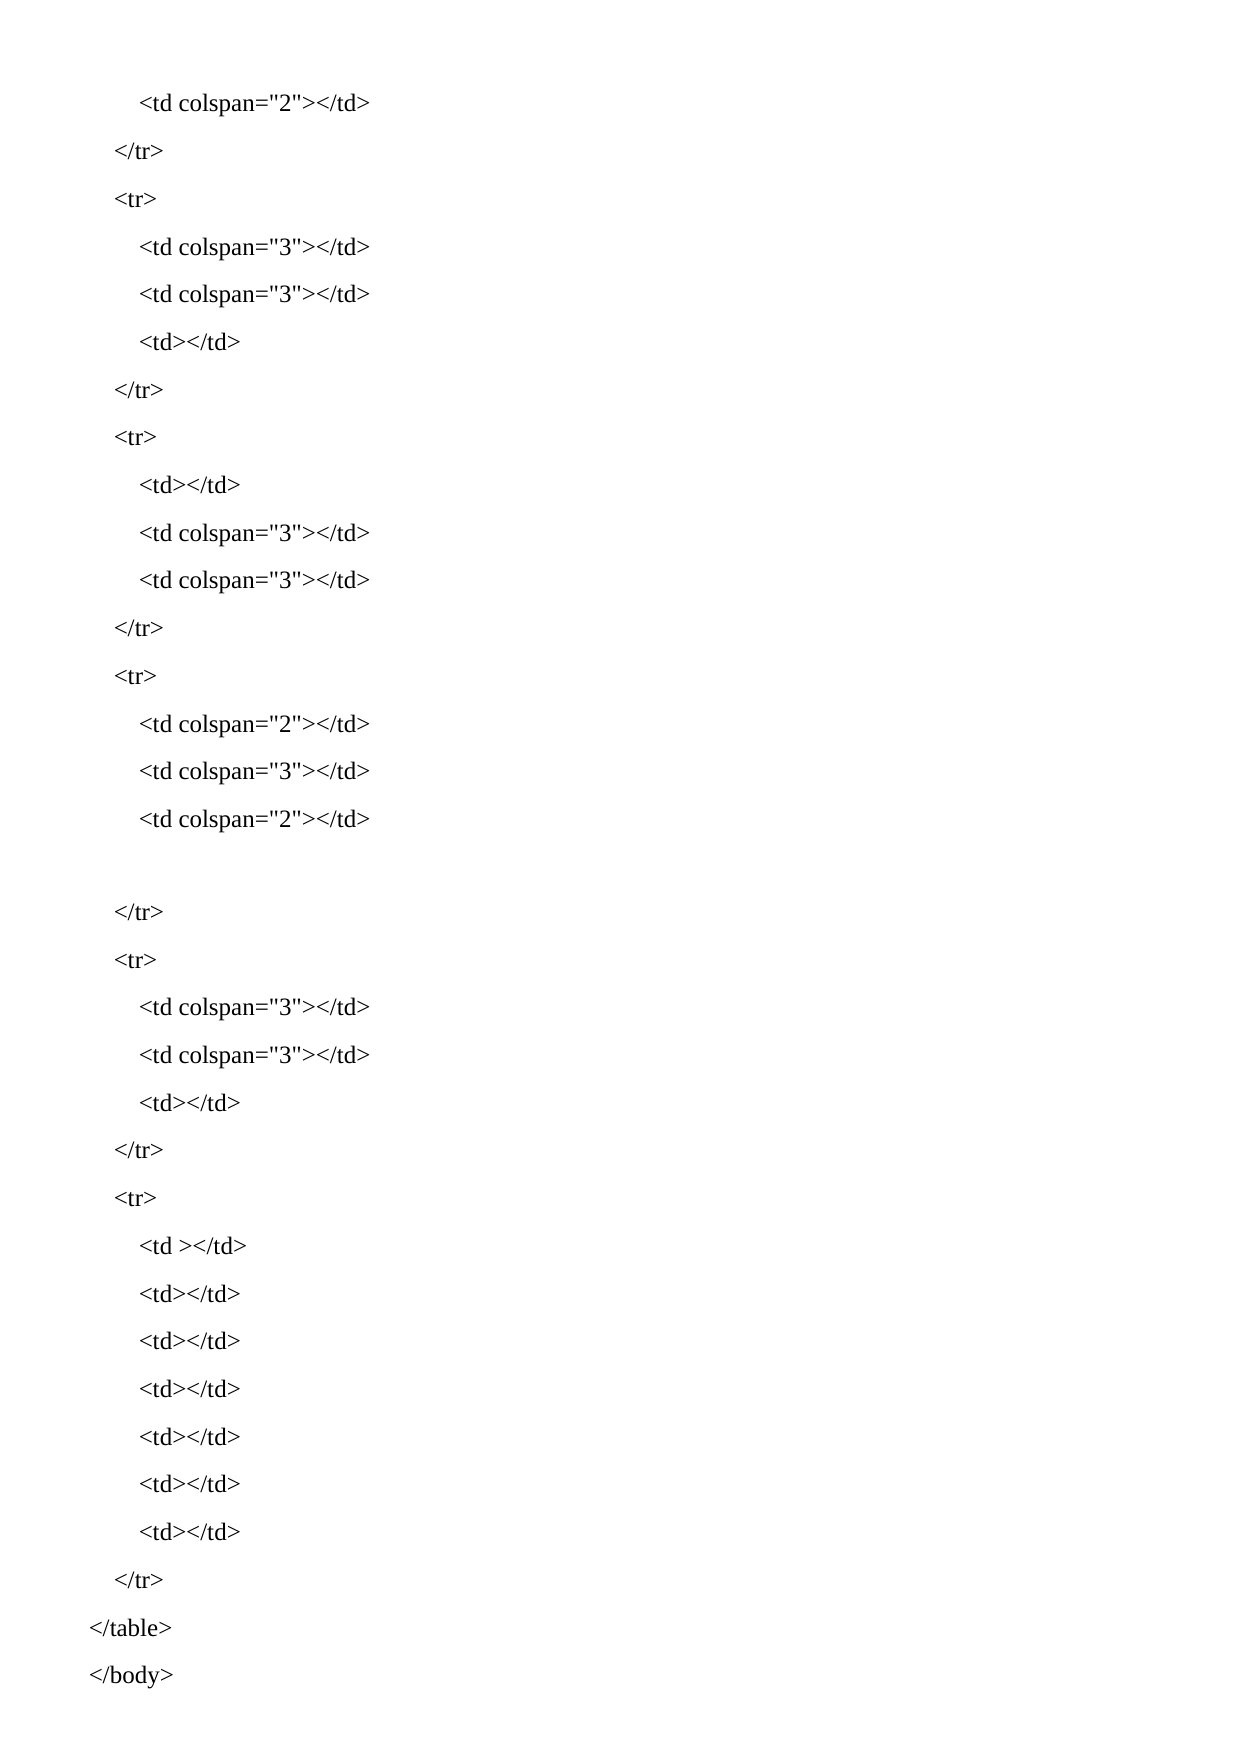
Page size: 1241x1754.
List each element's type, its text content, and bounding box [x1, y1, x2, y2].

text <td></td> [88, 1374, 1152, 1403]
text <td colspan="3"></td> [88, 566, 1152, 594]
text <td colspan="3"></td> [88, 279, 1152, 308]
text <td colspan="2"></td> [88, 804, 1152, 833]
text </tr> [88, 375, 1152, 403]
text <tr> [88, 661, 1152, 690]
text <td></td> [88, 1279, 1152, 1307]
text </tr> [88, 613, 1152, 642]
text <td colspan="3"></td> [88, 756, 1152, 785]
text </tr> [88, 136, 1152, 165]
text </table> [88, 1613, 1152, 1641]
text <td></td> [88, 1517, 1152, 1546]
text <td colspan="3"></td> [88, 992, 1152, 1021]
text <td ></td> [88, 1231, 1152, 1260]
text <td></td> [88, 1469, 1152, 1498]
text <td colspan="3"></td> [88, 518, 1152, 547]
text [88, 88, 1152, 117]
text <tr> [88, 184, 1152, 213]
text <td></td> [88, 470, 1152, 499]
text <td></td> [88, 1326, 1152, 1355]
text <td colspan="2"></td> [88, 709, 1152, 737]
text <tr> [88, 422, 1152, 451]
text <tr> [88, 945, 1152, 973]
text </tr> [88, 1565, 1152, 1594]
text <td colspan="3"></td> [88, 232, 1152, 260]
text </tr> [88, 897, 1152, 926]
text <tr> [88, 1183, 1152, 1212]
text </tr> [88, 1136, 1152, 1164]
text <td></td> [88, 327, 1152, 356]
text <td></td> [88, 1088, 1152, 1117]
text </body> [88, 1660, 1152, 1689]
text <td></td> [88, 1422, 1152, 1451]
text <td colspan="3"></td> [88, 1040, 1152, 1069]
